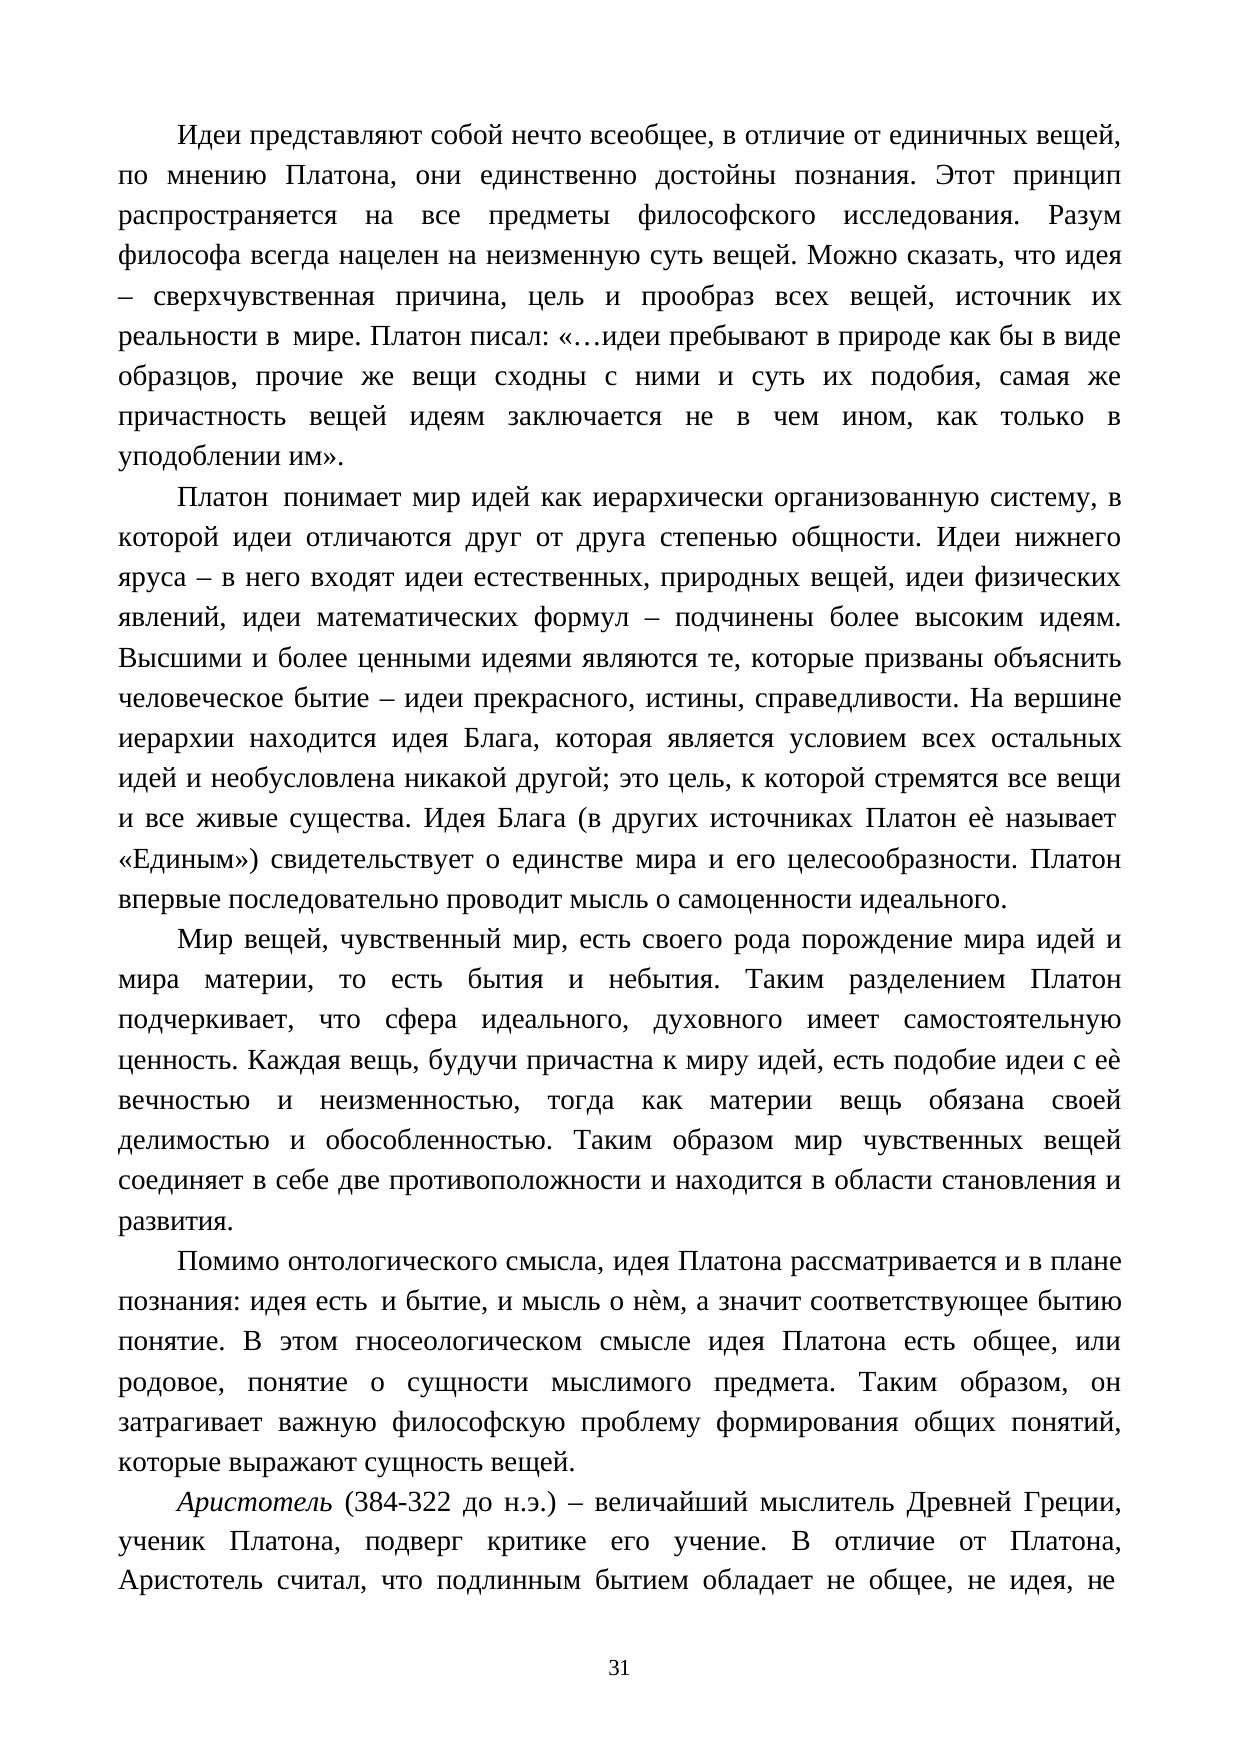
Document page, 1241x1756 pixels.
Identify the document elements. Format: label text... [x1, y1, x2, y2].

text «Единым») свидетельствует о единстве мира и его целесообразности. Платон впервые последовательно проводит мысль о самоценности идеального. [118, 841, 1123, 914]
text Идеи представляют собой нечто всеобщее, в отличие от единичных вещей, по мнению Платона, они единственно достойны познания. Этот принцип распространяется на все предметы философского исследования. Разум философа всегда нацелен на неизменную суть вещей. Можно сказать, что идея – сверхчувственная причина, цель и прообраз всех вещей, источник их реальности в мире. Платон писал: «…идеи пребывают в природе как бы в виде образцов, прочие же вещи сходны с ними и суть их подобия, самая же причастность вещей идеям заключается не в чем ином, как только в уподоблении им». [118, 117, 1123, 472]
text Аристотель (384-322 до н.э.) – величайший мыслитель Древней Греции, ученик Платона, подверг критике его учение. В отличие от Платона, Аристотель считал, что подлинным бытием обладает не общее, не идея, не [118, 1484, 1122, 1596]
text Помимо онтологического смысла, идея Платона рассматривается и в плане познания: идея есть и бытие, и мысль о нѐм, а значит соответствующее бытию понятие. В этом гносеологическом смысле идея Платона есть общее, или родовое, понятие о сущности мыслимого предмета. Таким образом, он затрагивает важную философскую проблему формирования общих понятий, которые выражают сущность вещей. [118, 1243, 1122, 1478]
text Платон понимает мир идей как иерархически организованную систему, в которой идеи отличаются друг от друга степенью общности. Идеи нижнего яруса – в него входят идеи естественных, природных вещей, идеи физических явлений, идеи математических формул – подчинены более высоким идеям. Высшими и более ценными идеями являются те, которые призваны объяснить человеческое бытие – идеи прекрасного, истины, справедливости. На вершине иерархии находится идея Блага, которая является условием всех остальных идей и необусловлена никакой другой; это цель, к которой стремятся все вещи и все живые существа. Идея Блага (в других источниках Платон еѐ называет [118, 479, 1123, 834]
text Мир вещей, чувственный мир, есть своего рода порождение мира идей и мира материи, то есть бытия и небытия. Таким разделением Платон подчеркивает, что сфера идеального, духовного имеет самостоятельную ценность. Каждая вещь, будучи причастна к миру идей, есть подобие идеи с еѐ вечностью и неизменностью, тогда как материи вещь обязана своей делимостью и обособленностью. Таким образом мир чувственных вещей соединяет в себе две противоположности и находится в области становления и развития. [118, 921, 1123, 1236]
